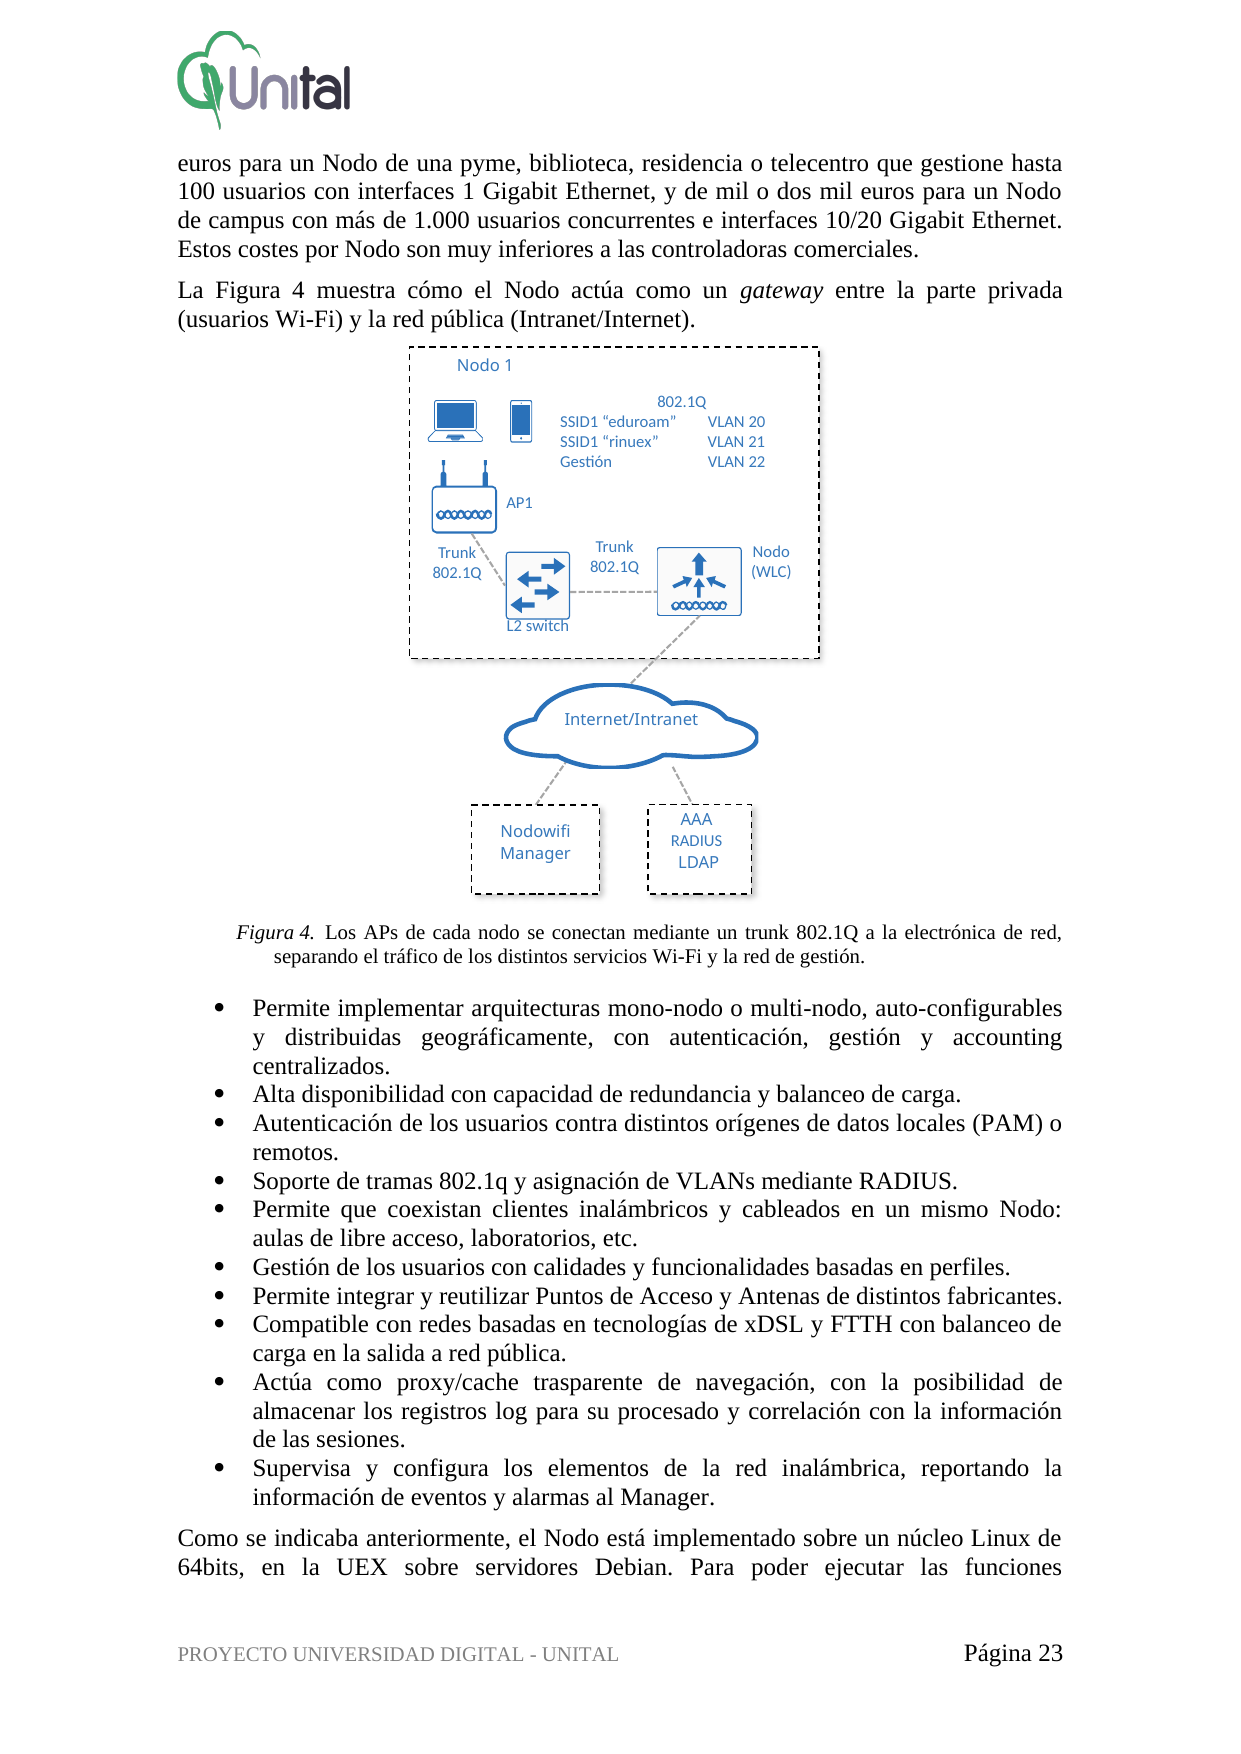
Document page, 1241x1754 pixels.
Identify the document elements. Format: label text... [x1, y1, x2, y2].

list Gestión de los usuarios con calidades y funcionalidades basadas en perfiles. [215, 1252, 1063, 1281]
list Alta disponibilidad con capacidad de redundancia y balanceo de carga. [215, 1079, 1063, 1108]
list Permite que coexistan clientes inalámbricos y cableados en un mismo Nodo: aulas de libre acceso, laboratorios, etc. [215, 1194, 1063, 1252]
list Autenticación de los usuarios contra distintos orígenes de datos locales (PAM) o remotos. [215, 1108, 1063, 1166]
list Permite implementar arquitecturas mono-nodo o multi-nodo, auto-configurables y distribuidas geográficamente, con autenticación, gestión y accounting centralizados. [215, 993, 1063, 1079]
text La ‎Figura 38 muestra cómo el Nodo actúa como un gateway entre la parte privada (usuarios Wi-Fi) y la red pública (Intranet/Internet). [177, 275, 1063, 333]
text Los APs de cada nodo se conectan mediante un trunk 802.1Q a la electrónica de red, separando el tráfico de los distintos servicios Wi-Fi y la red de gestión. [236, 920, 1063, 968]
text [177, 148, 1063, 263]
list Supervisa y configura los elementos de la red inalámbrica, reportando la información de eventos y alarmas al Manager. [215, 1453, 1063, 1511]
picture [177, 31, 350, 130]
list Actúa como proxy/cache trasparente de navegación, con la posibilidad de almacenar los registros log para su procesado y correlación con la información de las sesiones. [215, 1367, 1063, 1453]
list Compatible con redes basadas en tecnologías de xDSL y FTTH con balanceo de carga en la salida a red pública. [215, 1309, 1063, 1367]
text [177, 1523, 1063, 1581]
list Permite integrar y reutilizar Puntos de Acceso y Antenas de distintos fabricantes. [215, 1281, 1063, 1309]
list Soporte de tramas 802.1q y asignación de VLANs mediante RADIUS. [215, 1166, 1063, 1194]
